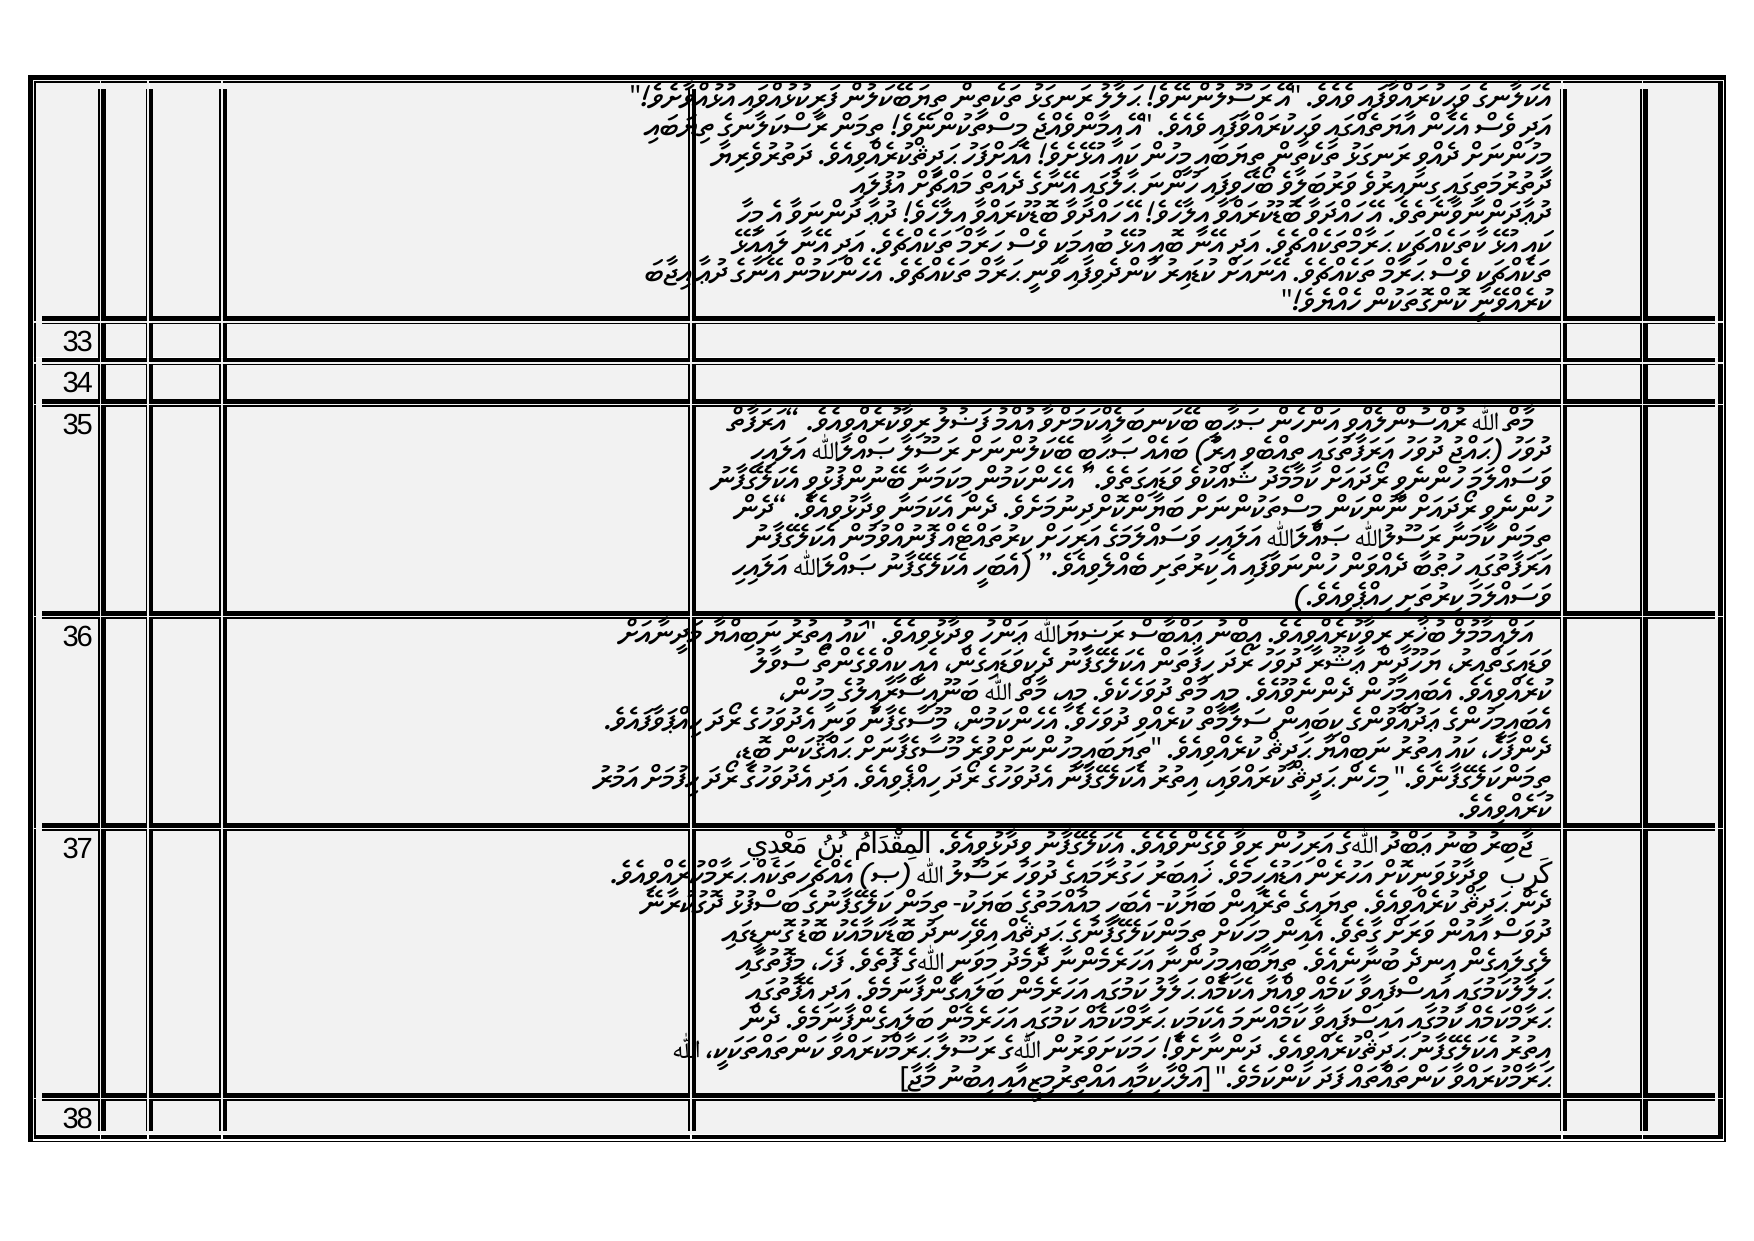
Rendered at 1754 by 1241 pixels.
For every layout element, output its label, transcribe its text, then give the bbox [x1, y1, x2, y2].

table_cell [150, 80, 223, 316]
table_cell [1567, 324, 1640, 357]
table_cell [1644, 358, 1722, 399]
table_cell [1567, 619, 1640, 823]
table_cell [33, 358, 102, 399]
table_cell [153, 407, 219, 611]
table_cell [33, 1093, 102, 1134]
table_cell [153, 324, 219, 357]
table_cell [1567, 831, 1640, 1093]
table_cell [33, 611, 102, 823]
table_cell [153, 831, 219, 1093]
table_cell [227, 365, 688, 399]
table_cell [33, 316, 102, 357]
table_cell [33, 823, 102, 1093]
table_cell [153, 619, 219, 823]
table_cell [1564, 80, 1644, 316]
table_cell [102, 80, 149, 316]
table_cell [1644, 611, 1722, 823]
table_cell އަލްއިމާމުލް ބުޚާރީ ރިވާކުރެއްވިއެވެ. އިބްނު ޢައްބާސް ރަޟިޔަﷲ ޢަންހު ވިދާޅުވިއެވެ. "ކައު އިތުރު ނަބިއްޔާ މަދީނާއަށް ވަޑައިގަތްއިރު، ޔަހޫދީން ޢާޝޫރާ ދުވަހު ރޯދަ ހިފާތަން އެކަލޭގެފާނު ދެކިވަޑައިގެން، އެއީ ކީއްވެގެންތޯ ސުވާލު ކުރެއްވިއެވެ. އެބައިމީހުން ދެންނެވޫއެވެ. މިއީ މާތް ދުވަހެކެވެ. މިއީ، މާތް ﷲ ބަނޫއިސްރާއީލުގެ މީހުން، އެބައިމީހުންގެ ޢަދުއްވުންގެ ކިބައިން ސަލާމަތް ކުރެއްވި ދުވަހެވެ. އެހެންކަމުން، މޫސާގެފާނު ވަނީ އެދުވަހުގެ ރޯދަ ހިއްޕަވާފައެވެ. ދެންފަހެ، ކައު އިތުރު ނަބިއްޔާ ޙަދީޘް ކުރެއްވިއެވެ. "ތިޔަބައިމީހުންނަށްވުރެ މޫސާގެފާނަށް ޙައްޤުކަން ބޮޑީ، ތިމަންކަލޭގެފާނެވެ." މިހެން ޙަދީޘް ކުރައްވައި، އިތުރު އެކަލޭގެފާނު އެދުވަހުގެ ރޯދަ ހިއްޕެވިއެވެ. އަދި އެދުވަހުގެ ރޯދަ ހިފުމަށް އަމުރު ކުރެއްވިއެވެ. [696, 619, 1560, 823]
table_cell [153, 365, 219, 399]
table_cell [696, 365, 1560, 399]
table_cell [33, 80, 102, 316]
table_cell [106, 831, 146, 1093]
table_cell [696, 324, 1560, 357]
table_cell [1644, 823, 1722, 1093]
table_cell [227, 407, 688, 611]
table_cell [1644, 399, 1722, 611]
table_cell [223, 83, 692, 316]
table_cell [1567, 365, 1640, 399]
table_cell [150, 1093, 223, 1134]
table_cell [106, 365, 146, 399]
table_cell [106, 619, 146, 823]
table_cell [1644, 83, 1718, 316]
table_cell [223, 1093, 692, 1134]
table_cell [102, 1093, 149, 1134]
table_cell [692, 1093, 1563, 1134]
table_cell [106, 407, 146, 611]
table_cell [227, 324, 688, 357]
table_cell [1644, 316, 1722, 357]
table_cell [33, 399, 102, 611]
table_cell ޖާބިރު ބުނު ޢަބްދު ﷲގެ އަރިހުން ރިވާ ވެގެންވެއެވެ. އެކަލޭގެފާނު ވިދާޅުވިއެވެ. المِقْدَامُ بُنُ مَعْدِي كَرِب ވިދާޅުވަނިކޮށް އަހުރެން އަޑުއެހީމެވެ. ޚައިބަރު ހަގުރާމައިގެ ދުވަހު ރަސޫލު ﷲ (ޞ) އެއްޗެހިތަކެއް ޙަރާމްކުރެއްވިއެވެ. ދެން ޙަދީޘް ކުރެއްވިއެވެ. ތިޔައިގެ ތެރެއިން ބަޔަކު- އެބަހީ މިއުއްމަތުގެ ބަޔަކު- ތިމަން ކަލޭގެފާނުގެ ބަސްފުޅު ދޮގުކުރާނޭ ދުވަސް އައުން ވަރަށް ގާތެވެ. އެއިން މީހަކަށް ތިމަންކަލޭގެފާނުގެ ޙަދީޘެއް އިވޭހިނދު ބޮޑާކަމާއެކު ބޮޑު ގޮނޑީގައި ލެގިލައިގެން އިނދެ ބުނާނެއެވެ. ތިޔަބައިމީހުންނާ އަހަރެމެންނާ ދެމެދު މިވަނީ ﷲގެ ފޮތެވެ. ފަހެ، މިފޮތުގައި ޙަލާލުކަމުގައި އައިސްފައިވާ ކަމެއް ވިއްޔާ އެކަމެއް ޙަލާލު ކަމުގައި އަހަރެމެން ބަލައިގެންފާނަމެވެ. އަދި އެފޮތުގައި ޙަރާމްކަމެއް ކަމުގައި އައިސްފައިވާ ކަމެއްނަމަ އެކަމަކީ ޙަރާމްކަމެއް ކަމުގައި އަހަރެމެން ބަލައިގެންފާނަމެވެ. ދެން އިތުރު އެކަލޭގެފާނު ޙަދީޘްކުރެއްވިއެވެ. ދަންނާށެވެ! ހަމަކަށަވަރުން ﷲގެ ރަސޫލާ ޙަރާމްކުރައްވާ ކަންތައްތަކަކީ، ﷲ ޙަރާމްކުރައްވާ ކަންތައްތައް ފަދަ ކަންކަމެވެ." [އަލްޙާކިމާއި އައްތިރުމިޒީއާއި އިބުނު މާޖާ] [696, 831, 1560, 1093]
table_cell މާތް ﷲ ރުއްސުންލެއްވި އަންހެން ޞަޙާބީ ބޭކަނބަލެއްކަމަށްވާ އުއްމު ފަޟުލު ރިވާކުރެއްވިއެވެ. “އަރަފާތް ދުވަހު (ޙައްޖު ދުވަހު އަރަފާތުގައި ތިއްބެވި އިރު) ބައެއް ޞަޙާބީ ބޭކަލުންނަށް ރަސޫލާ ޞައްލަﷲ އަލައިހި ވަސައްލަމަ ހުންނެވީ ރޯދައަށް ކަމާމެދު ޝައްކުވެ ވަޑައިގަތެވެ.” އެހެންކަމުން މިކަމަނާ ބޭނުންފުޅުވީ އެކަލޭގެފާނު ހުންނެވީ ރޯދައަށް ނޫންކަން މީސްތަކުންނަށް ބަޔާންކޮށްދިނުމަށެވެ. ދެން އެކަމަނާ ވިދާޅުވިއެވެ. “ދެން ތިމަން ކަމަނާ ރަސޫލުﷲ ޞައްލަﷲ އަލައިހި ވަސައްލަމަގެ އަރިހަށް ކިރުތައްޓެއް ފޮނުއްވުމުން އެކަލޭގެފާނު އަރަފާތުގައި ހުޠުބާ ދެއްވަން ހުންނަވާފައި އެ ކިރުތަށި ބެއްލެވިއެވެ.” (އެބަހީ އެކަލޭގެފާނު ޞައްލަﷲ އަލައިހި ވަސައްލަމަ ކިރުތަށި ހިއްޕެވިއެވެ.) [696, 407, 1560, 611]
table_cell [1567, 407, 1640, 611]
table_cell [1644, 1093, 1722, 1134]
table_cell [227, 831, 688, 1093]
table_cell [227, 619, 688, 823]
table_cell [1564, 1093, 1644, 1134]
table_cell [106, 324, 146, 357]
